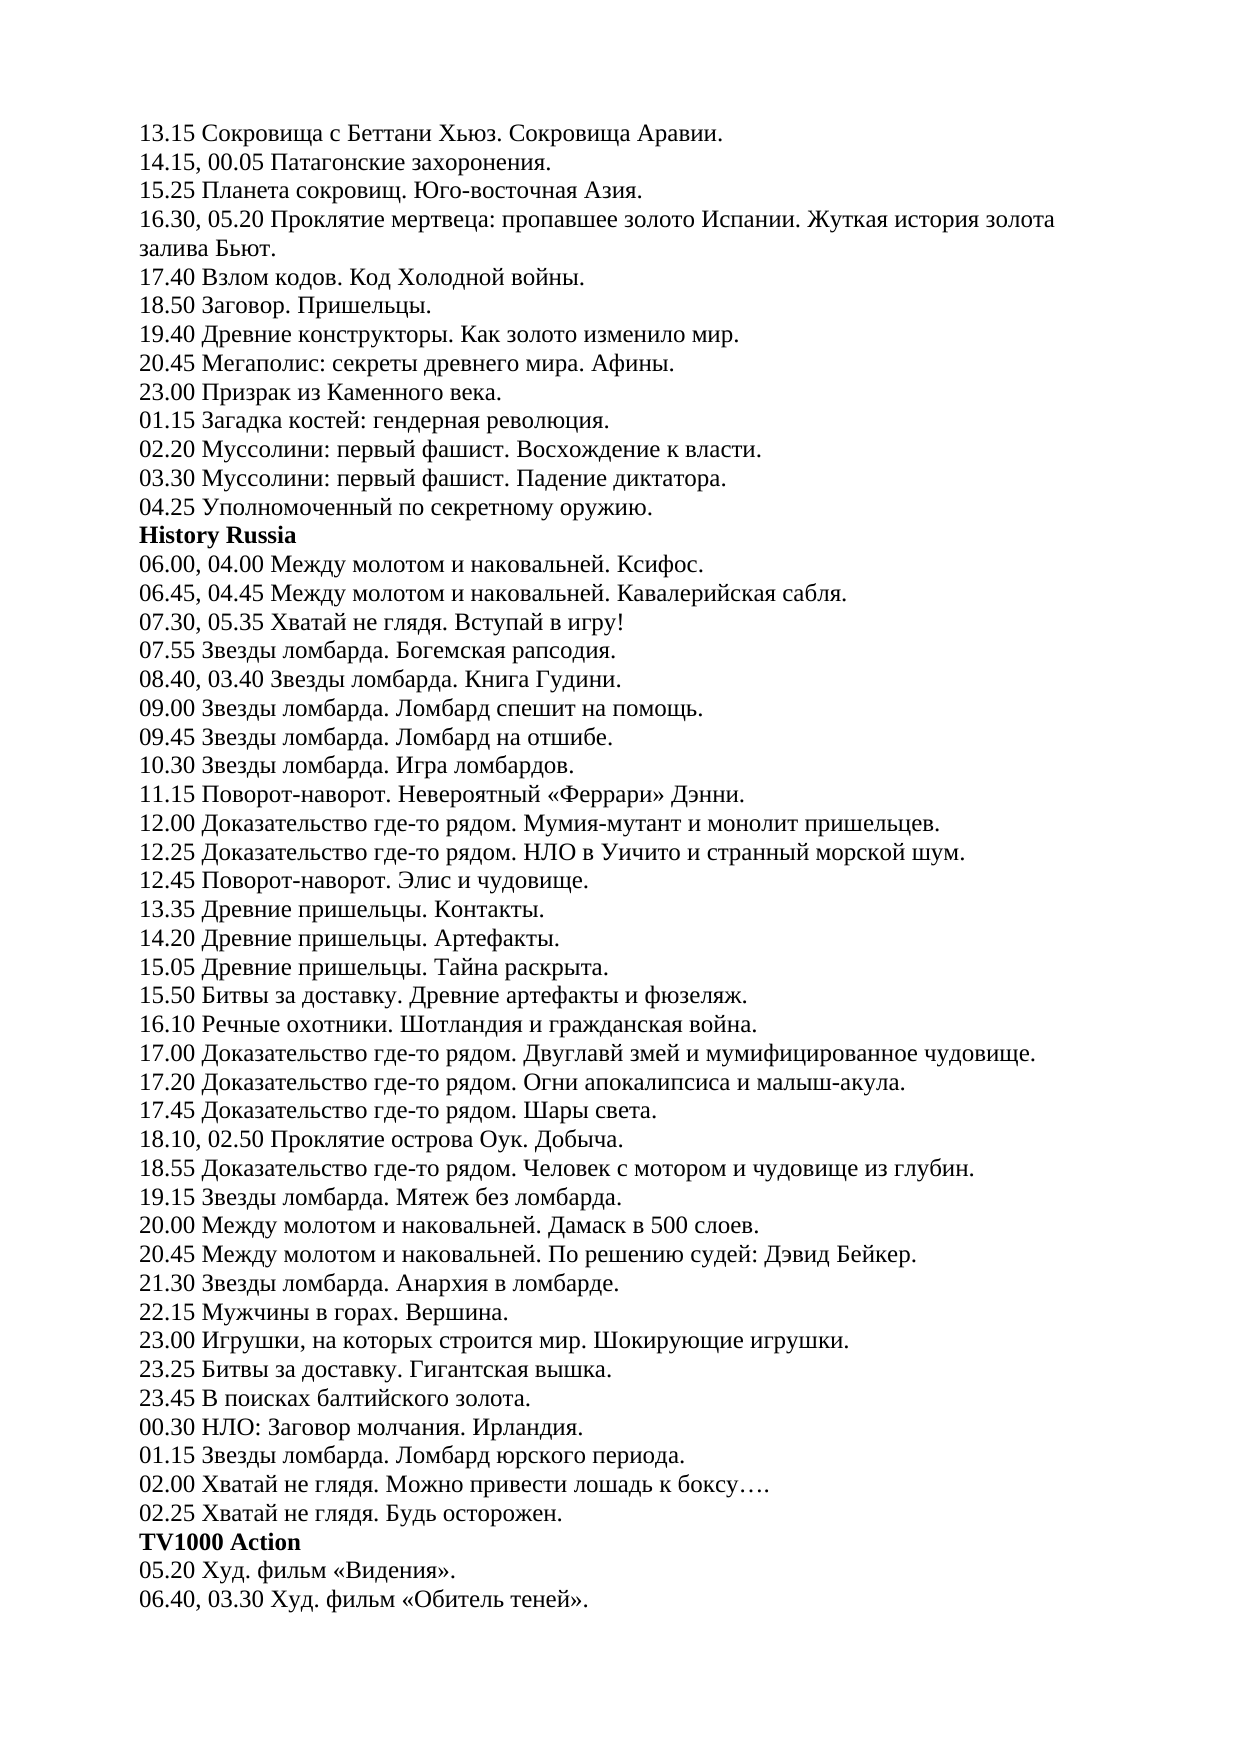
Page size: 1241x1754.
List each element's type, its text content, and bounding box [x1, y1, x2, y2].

text 02.20 Муссолини: первый фашист. Восхождение к власти. [139, 434, 1101, 463]
text 20.45 Между молотом и наковальней. По решению судей: Дэвид Бейкер. [139, 1239, 1101, 1268]
text 03.30 Муссолини: первый фашист. Падение диктатора. [139, 463, 1101, 492]
text 17.20 Доказательство где-то рядом. Огни апокалипсиса и малыш-акула. [139, 1067, 1101, 1096]
text 14.20 Древние пришельцы. Артефакты. [139, 923, 1101, 952]
text 23.00 Игрушки, на которых строится мир. Шокирующие игрушки. [139, 1326, 1101, 1354]
text 12.00 Доказательство где-то рядом. Мумия-мутант и монолит пришельцев. [139, 808, 1101, 837]
text 19.40 Древние конструкторы. Как золото изменило мир. [139, 319, 1101, 348]
text 06.40, 03.30 Худ. фильм «Обитель теней». [139, 1584, 1101, 1613]
text 22.15 Мужчины в горах. Вершина. [139, 1297, 1101, 1326]
text 06.00, 04.00 Между молотом и наковальней. Ксифос. [139, 549, 1101, 578]
text 08.40, 03.40 Звезды ломбарда. Книга Гудини. [139, 664, 1101, 693]
text 23.00 Призрак из Каменного века. [139, 377, 1101, 406]
text 09.45 Звезды ломбарда. Ломбард на отшибе. [139, 722, 1101, 751]
text 21.30 Звезды ломбарда. Анархия в ломбарде. [139, 1268, 1101, 1297]
text 13.35 Древние пришельцы. Контакты. [139, 894, 1101, 923]
text 16.30, 05.20 Проклятие мертвеца: пропавшее золото Испании. Жуткая история золота залива Бьют. [139, 204, 1101, 262]
text 12.45 Поворот-наворот. Элис и чудовище. [139, 866, 1101, 894]
text 02.00 Хватай не глядя. Можно привести лошадь к боксу…. [139, 1469, 1101, 1498]
text 11.15 Поворот-наворот. Невероятный «Феррари» Дэнни. [139, 779, 1101, 808]
text 10.30 Звезды ломбарда. Игра ломбардов. [139, 751, 1101, 779]
text 07.30, 05.35 Хватай не глядя. Вступай в игру! [139, 607, 1101, 636]
text 15.50 Битвы за доставку. Древние артефакты и фюзеляж. [139, 981, 1101, 1009]
text 17.00 Доказательство где-то рядом. Двуглавй змей и мумифицированное чудовище. [139, 1038, 1101, 1067]
text 18.10, 02.50 Проклятие острова Оук. Добыча. [139, 1124, 1101, 1153]
text 09.00 Звезды ломбарда. Ломбард спешит на помощь. [139, 693, 1101, 722]
text 15.25 Планета сокровищ. Юго-восточная Азия. [139, 176, 1101, 204]
text 14.15, 00.05 Патагонские захоронения. [139, 147, 1101, 176]
text 23.45 В поисках балтийского золота. [139, 1383, 1101, 1412]
text 00.30 НЛО: Заговор молчания. Ирландия. [139, 1412, 1101, 1441]
text 07.55 Звезды ломбарда. Богемская рапсодия. [139, 636, 1101, 664]
text 18.55 Доказательство где-то рядом. Человек с мотором и чудовище из глубин. [139, 1153, 1101, 1182]
text 04.25 Уполномоченный по секретному оружию. [139, 492, 1101, 521]
text 13.15 Сокровища с Беттани Хьюз. Сокровища Аравии. [139, 118, 1101, 147]
text History Russia [139, 521, 1101, 549]
text 05.20 Худ. фильм «Видения». [139, 1556, 1101, 1584]
text 16.10 Речные охотники. Шотландия и гражданская война. [139, 1009, 1101, 1038]
text 01.15 Загадка костей: гендерная революция. [139, 406, 1101, 434]
text 15.05 Древние пришельцы. Тайна раскрыта. [139, 952, 1101, 981]
text 17.40 Взлом кодов. Код Холодной войны. [139, 262, 1101, 291]
text 06.45, 04.45 Между молотом и наковальней. Кавалерийская сабля. [139, 578, 1101, 607]
text 12.25 Доказательство где-то рядом. НЛО в Уичито и странный морской шум. [139, 837, 1101, 866]
text TV1000 Action [139, 1527, 1101, 1556]
text 18.50 Заговор. Пришельцы. [139, 291, 1101, 319]
text 17.45 Доказательство где-то рядом. Шары света. [139, 1096, 1101, 1124]
text 23.25 Битвы за доставку. Гигантская вышка. [139, 1354, 1101, 1383]
text 20.00 Между молотом и наковальней. Дамаск в 500 слоев. [139, 1211, 1101, 1239]
text 01.15 Звезды ломбарда. Ломбард юрского периода. [139, 1441, 1101, 1469]
text 20.45 Мегаполис: секреты древнего мира. Афины. [139, 348, 1101, 377]
text 02.25 Хватай не глядя. Будь осторожен. [139, 1498, 1101, 1527]
text 19.15 Звезды ломбарда. Мятеж без ломбарда. [139, 1182, 1101, 1211]
